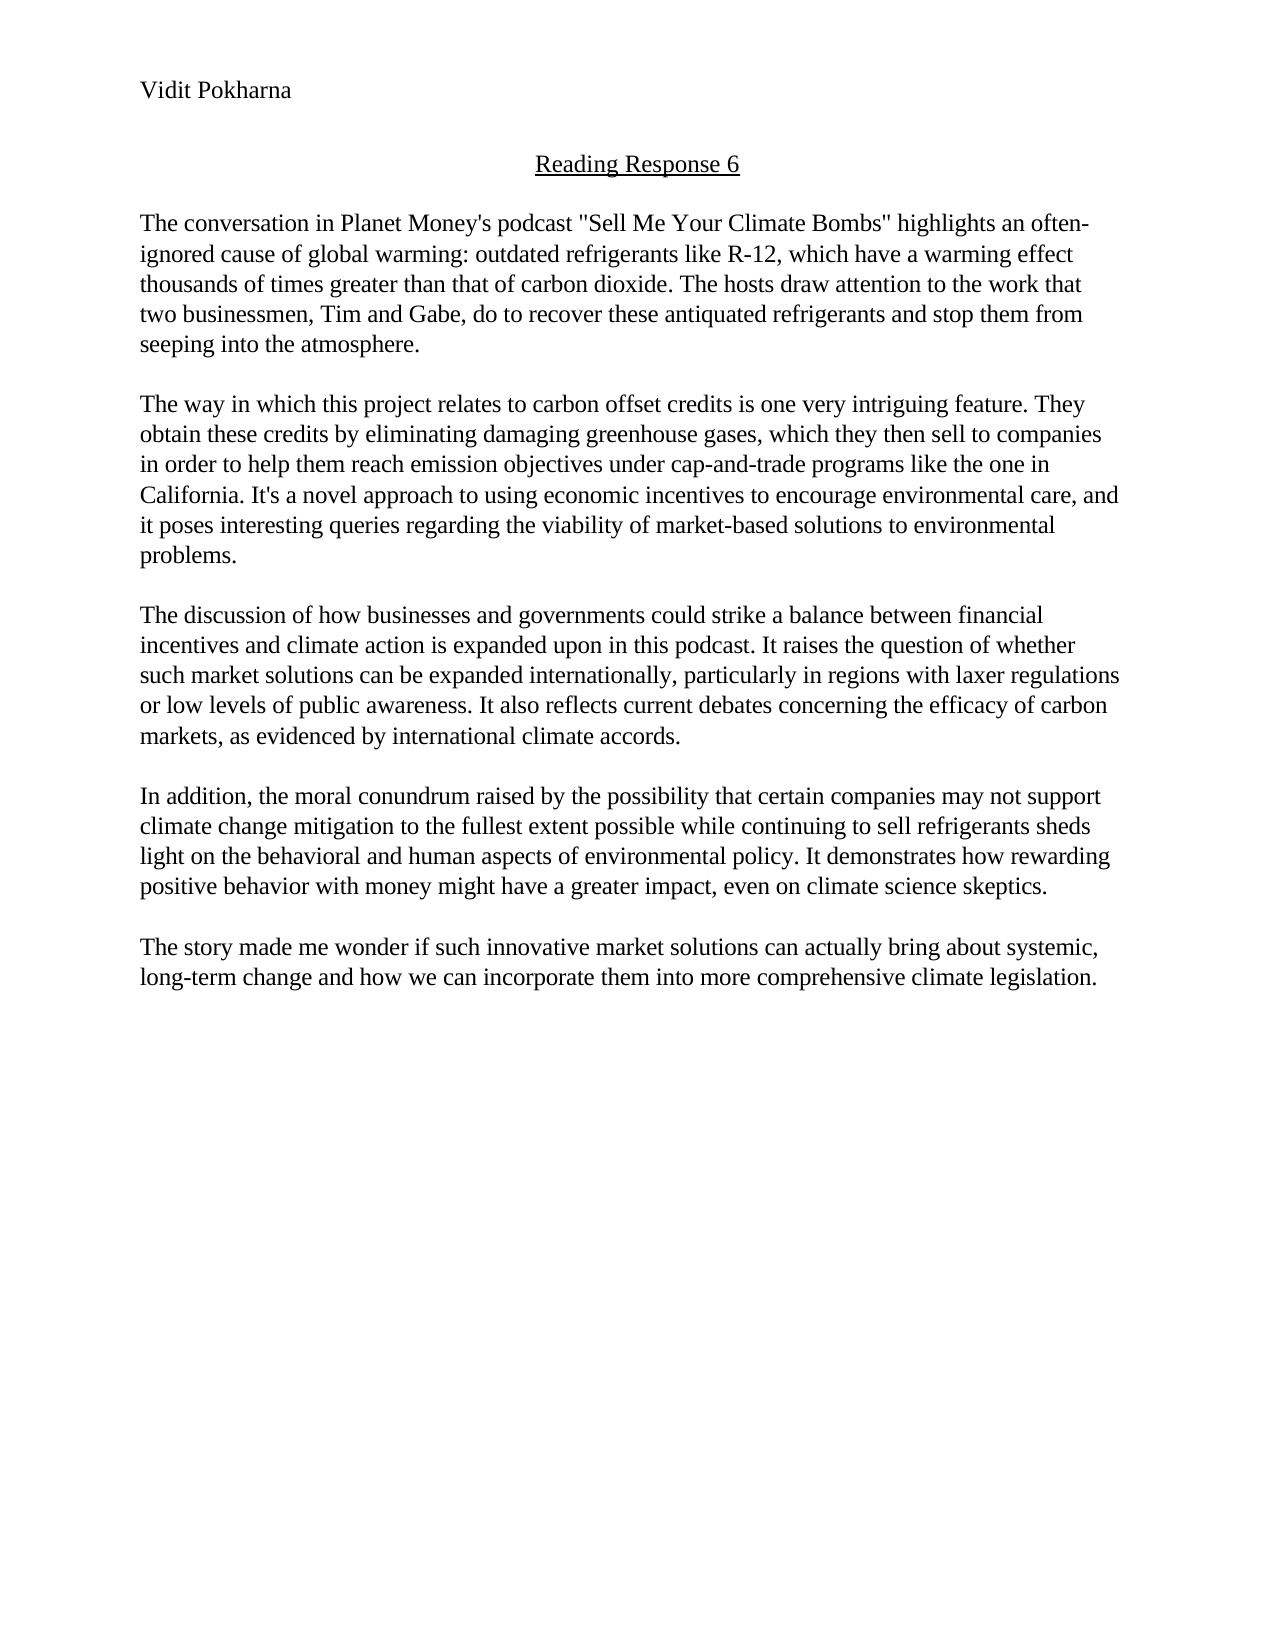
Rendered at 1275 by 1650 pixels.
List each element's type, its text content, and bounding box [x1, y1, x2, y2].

text The discussion of how businesses and governments could strike a balance between financial incentives and climate action is expanded upon in this podcast. It raises the question of whether such market solutions can be expanded internationally, particularly in regions with laxer regulations or low levels of public awareness. It also reflects current debates concerning the efficacy of carbon markets, as evidenced by international climate accords. [139, 600, 1122, 749]
text The way in which this project relates to carbon offset credits is one very intriguing feature. They obtain these credits by eliminating damaging greenhouse gases, which they then sell to companies in order to help them reach emission objectives under cap-and-trade programs like the one in California. It's a novel approach to using economic incentives to encourage environmental care, and it poses interesting queries regarding the viability of market-based solutions to environmental problems. [139, 389, 1122, 569]
text The conversation in Planet Money's podcast "Sell Me Your Climate Bombs" highlights an often-ignored cause of global warming: outdated refrigerants like R-12, which have a warming effect thousands of times greater than that of carbon dioxide. The hosts draw attention to the work that two businessmen, Tim and Gabe, do to recover these antiquated refrigerants and stop them from seeping into the atmosphere. [139, 208, 1122, 358]
text The story made me wonder if such innovative market solutions can actually bring about systemic, long-term change and how we can incorporate them into more comprehensive climate legislation. [139, 932, 1122, 991]
text Reading Response 6 [142, 149, 1133, 178]
text In addition, the moral conundrum raised by the possibility that certain companies may not support climate change mitigation to the fullest extent possible while continuing to sell refrigerants sheds light on the behavioral and human aspects of environmental policy. It demonstrates how rewarding positive behavior with money might have a greater impact, even on climate science skeptics. [139, 781, 1122, 900]
